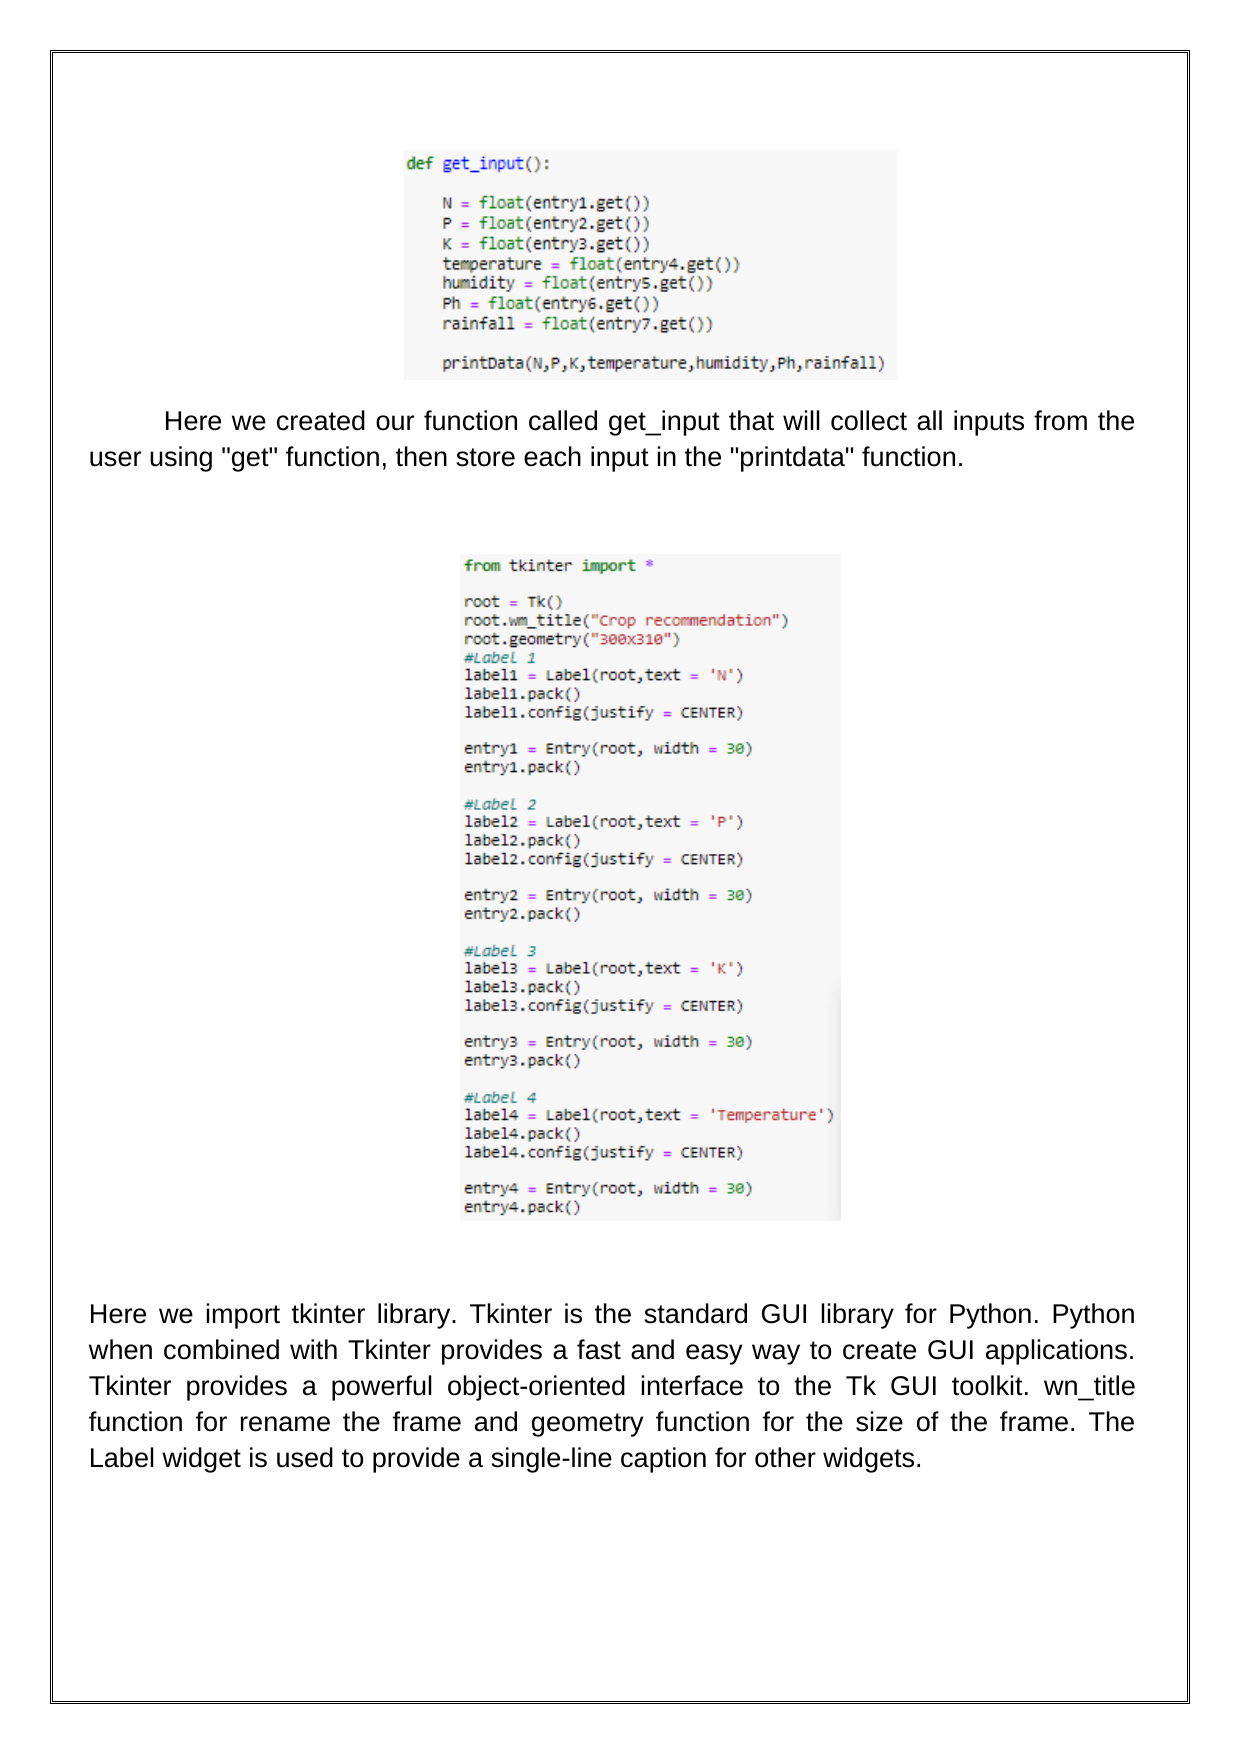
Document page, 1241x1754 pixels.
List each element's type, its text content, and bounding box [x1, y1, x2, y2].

text Here we created our function called get_input that will collect all inputs from the user using "get" function, then store each input in the "printdata" function. [89, 405, 1137, 472]
text Here we import tkinter library. Tkinter is the standard GUI library for Python. Python when combined with Tkinter provides a fast and easy way to create GUI applications. Tkinter provides a powerful object-oriented interface to the Tk GUI toolkit. wn_title function for rename the frame and geometry function for the size of the frame. The Label widget is used to provide a single-line caption for other widgets. [89, 1298, 1137, 1473]
picture [403, 150, 898, 380]
picture [459, 554, 841, 1221]
